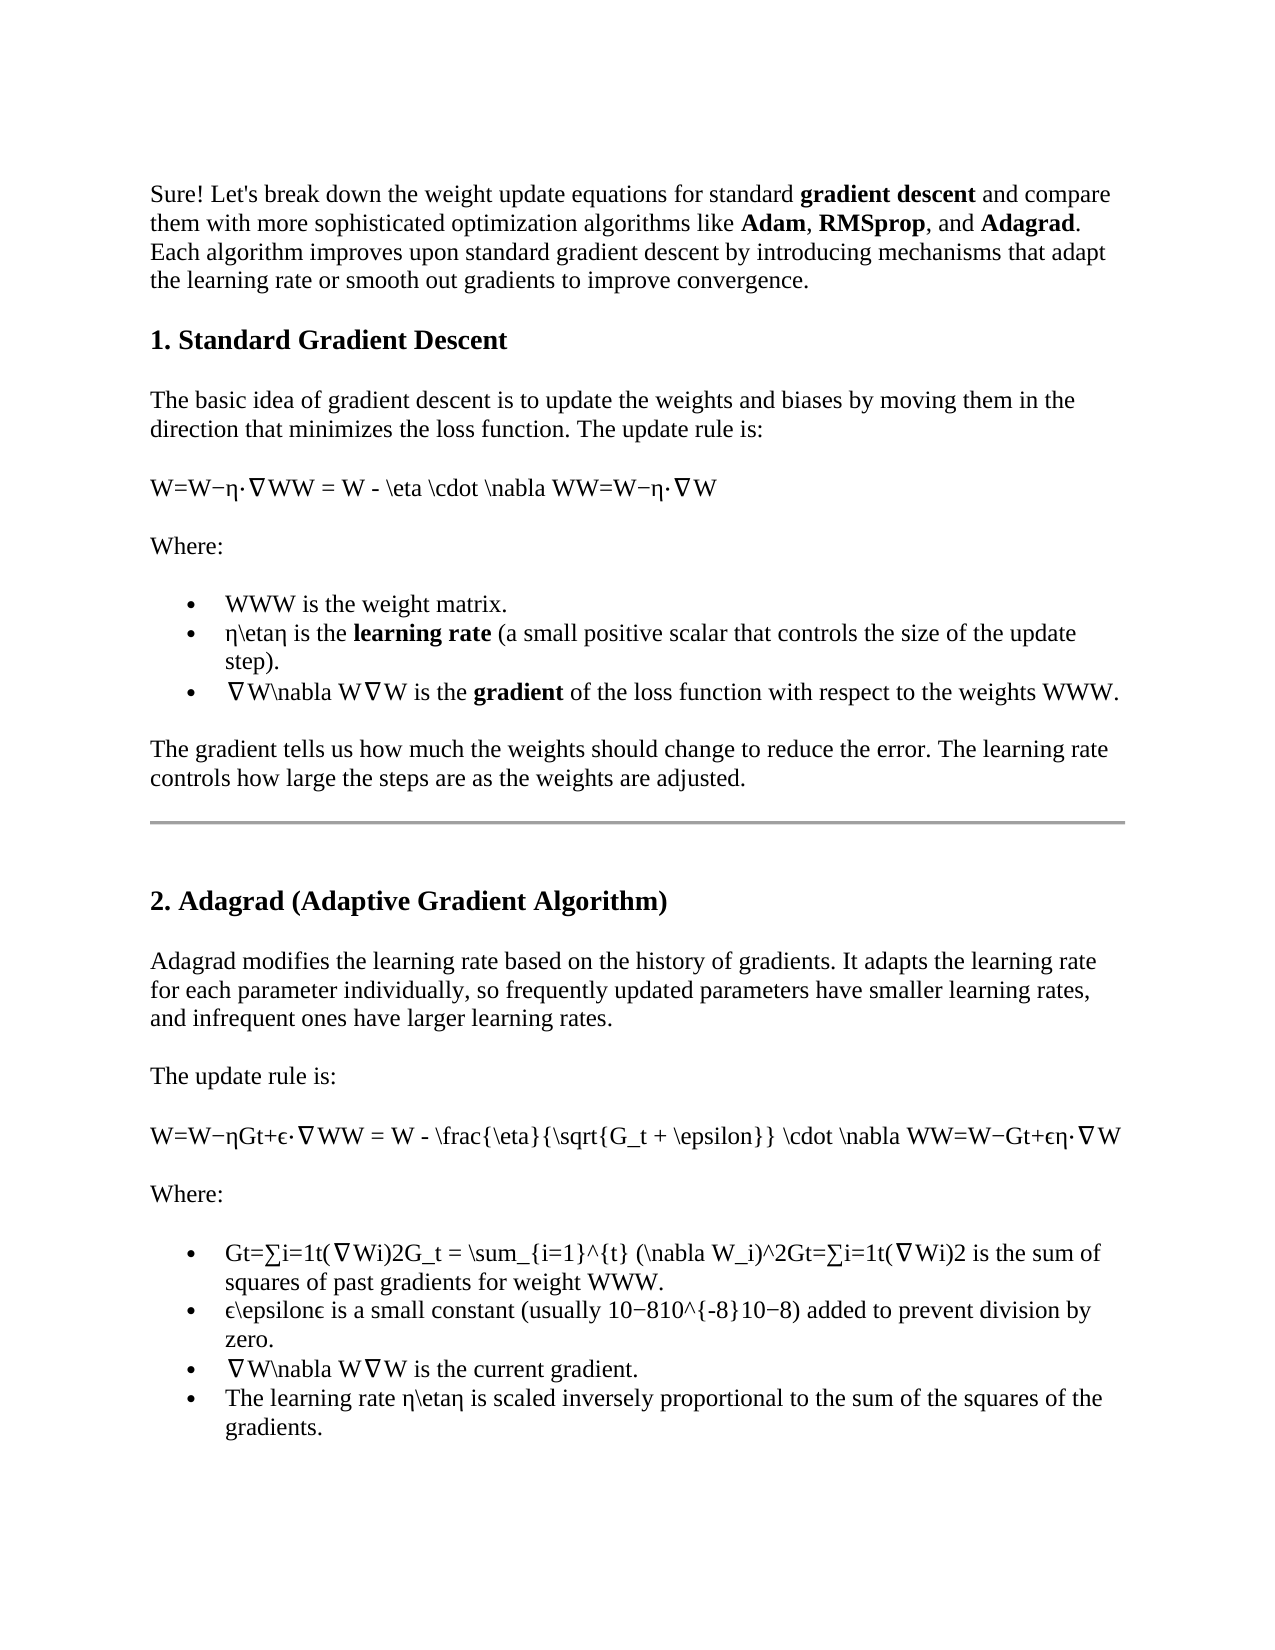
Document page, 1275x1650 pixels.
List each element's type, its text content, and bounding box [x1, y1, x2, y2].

text Sure! Let's break down the weight update equations for standard gradient descent and compare them with more sophisticated optimization algorithms like Adam, RMSprop, and Adagrad. Each algorithm improves upon standard gradient descent by introducing mechanisms that adapt the learning rate or smooth out gradients to improve convergence. [150, 179, 1125, 294]
text W=W−η⋅∇WW = W - \eta \cdot \nabla WW=W−η⋅∇W [150, 472, 1125, 502]
list ∇W\nabla W∇W is the gradient of the loss function with respect to the weights WWW. [187, 675, 1125, 705]
text 1. Standard Gradient Descent [150, 323, 1125, 356]
text The gradient tells us how much the weights should change to reduce the error. The learning rate controls how large the steps are as the weights are adjusted. [150, 734, 1125, 792]
text Adagrad modifies the learning rate based on the history of gradients. It adapts the learning rate for each parameter individually, so frequently updated parameters have smaller learning rates, and infrequent ones have larger learning rates. [150, 946, 1125, 1032]
text Where: [150, 531, 1125, 560]
text W=W−ηGt+ϵ⋅∇WW = W - \frac{\eta}{\sqrt{G_t + \epsilon}} \cdot \nabla WW=W−Gt​+ϵ​η​⋅∇W [150, 1119, 1125, 1149]
text Where: [150, 1179, 1125, 1207]
list Gt=∑i=1t(∇Wi)2G_t = \sum_{i=1}^{t} (\nabla W_i)^2Gt​=∑i=1t​(∇Wi​)2 is the sum of squares of past gradients for weight WWW. [187, 1237, 1125, 1296]
text The update rule is: [150, 1061, 1125, 1090]
list ϵ\epsilonϵ is a small constant (usually 10−810^{-8}10−8) added to prevent division by zero. [187, 1296, 1125, 1353]
text The basic idea of gradient descent is to update the weights and biases by moving them in the direction that minimizes the loss function. The update rule is: [150, 385, 1125, 442]
list ∇W\nabla W∇W is the current gradient. [187, 1353, 1125, 1383]
list WWW is the weight matrix. [187, 589, 1125, 618]
list η\etaη is the learning rate (a small positive scalar that controls the size of the update step). [187, 618, 1125, 675]
list The learning rate η\etaη is scaled inversely proportional to the sum of the squares of the gradients. [187, 1383, 1125, 1441]
text 2. Adagrad (Adaptive Gradient Algorithm) [150, 884, 1125, 917]
